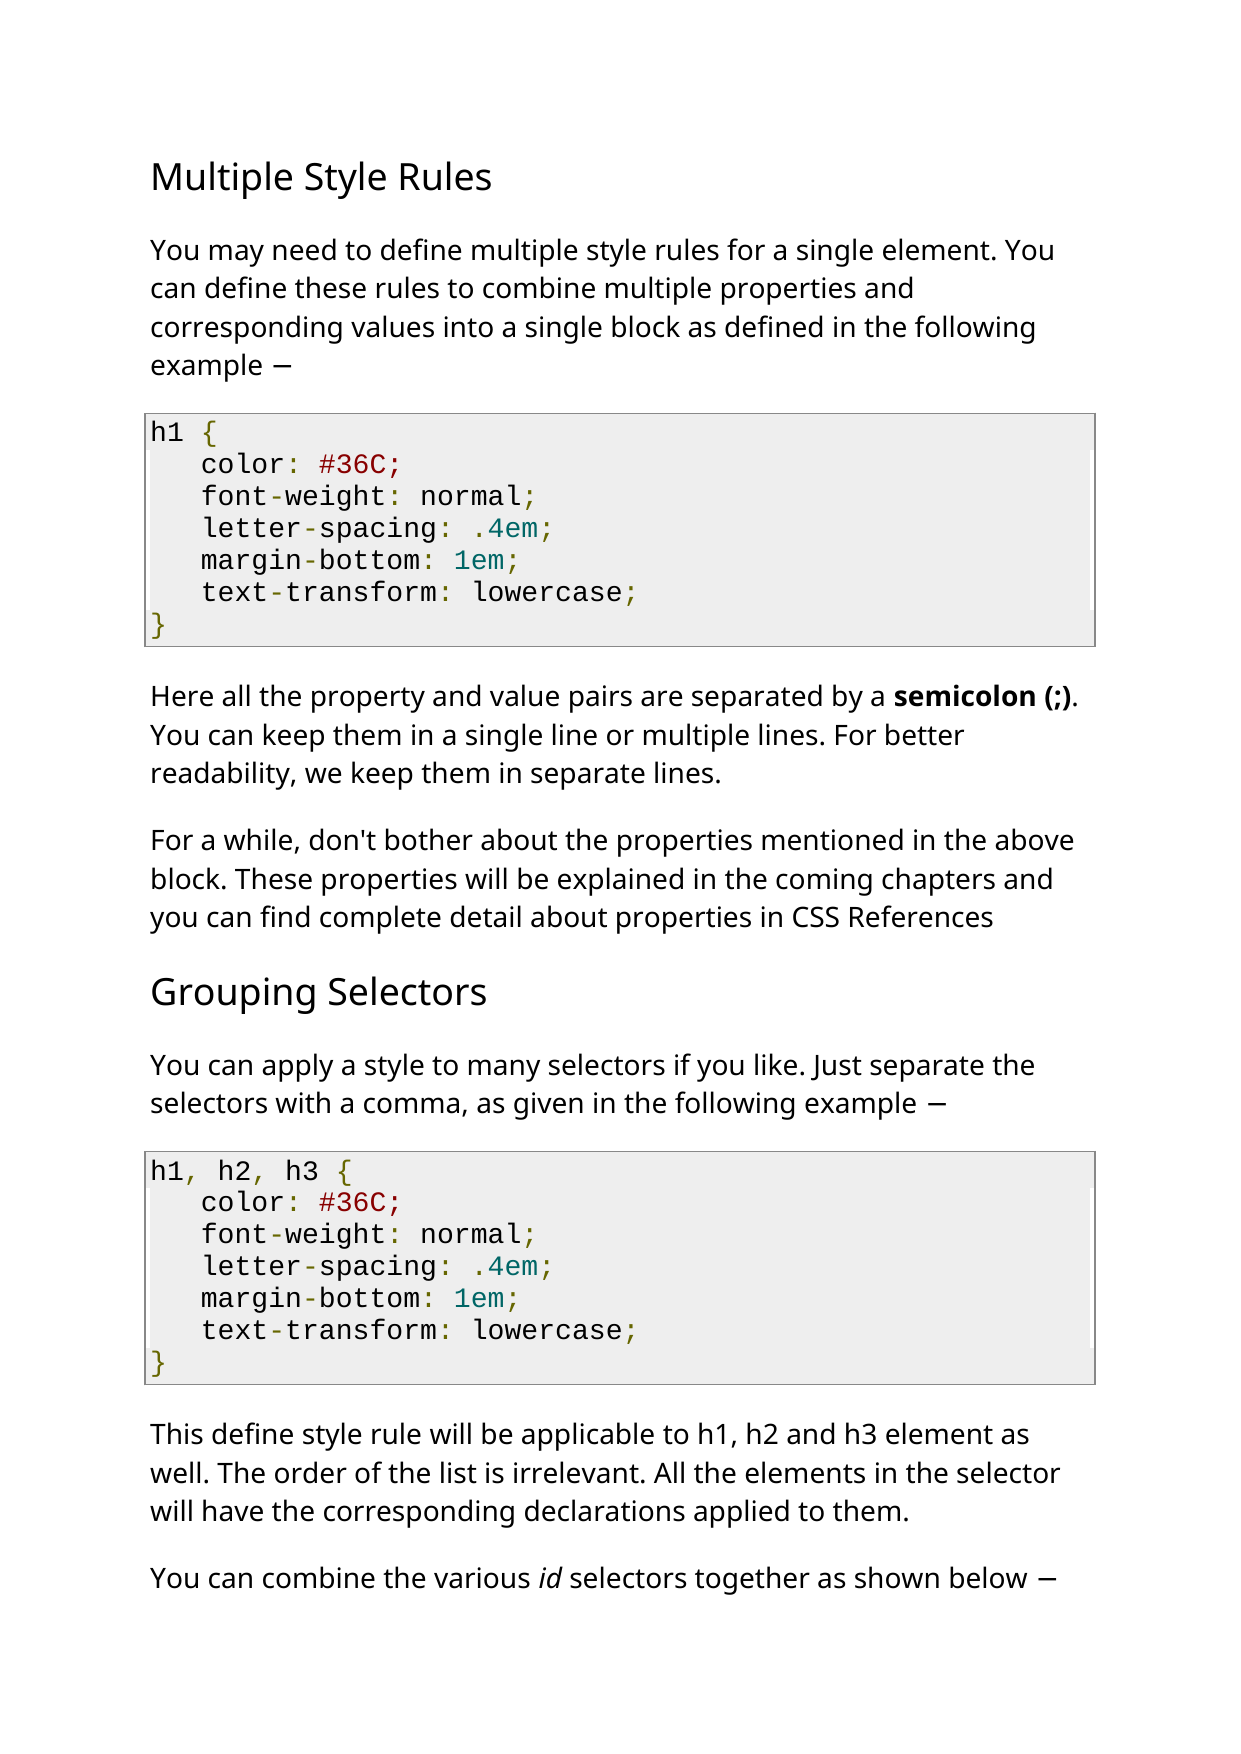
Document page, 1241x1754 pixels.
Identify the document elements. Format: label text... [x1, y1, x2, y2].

text font-weight: normal; [150, 482, 1090, 514]
text margin-bottom: 1em; [150, 1284, 1090, 1316]
text } [146, 604, 1094, 646]
text You may need to define multiple style rules for a single element. You can define these rules to combine multiple properties and corresponding values into a single block as defined in the following example − [150, 230, 1090, 383]
text letter-spacing: .4em; [150, 514, 1090, 546]
text This define style rule will be applicable to h1, h2 and h3 element as well. The order of the list is irrelevant. All the elements in the selector will have the corresponding declarations applied to them. [150, 1414, 1090, 1529]
text text-transform: lowercase; [150, 578, 1090, 604]
text h1 { [146, 414, 1094, 450]
text Multiple Style Rules [150, 150, 1090, 201]
text text-transform: lowercase; [150, 1316, 1090, 1342]
text font-weight: normal; [150, 1220, 1090, 1252]
text Grouping Selectors [150, 965, 1090, 1016]
text h1, h2, h3 { [146, 1152, 1094, 1188]
text color: #36C; [150, 450, 1090, 482]
text You can apply a style to many selectors if you like. Just separate the selectors with a comma, as given in the following example − [150, 1045, 1090, 1122]
text margin-bottom: 1em; [150, 546, 1090, 578]
text letter-spacing: .4em; [150, 1252, 1090, 1284]
text You can combine the various id selectors together as shown below − [150, 1559, 1090, 1597]
text Here all the property and value pairs are separated by a semicolon (;). You can keep them in a single line or multiple lines. For better readability, we keep them in separate lines. [150, 676, 1090, 791]
text For a while, don't bother about the properties mentioned in the above block. These properties will be explained in the coming chapters and you can find complete detail about properties in CSS References [150, 821, 1090, 936]
text } [146, 1342, 1094, 1384]
text color: #36C; [150, 1188, 1090, 1220]
